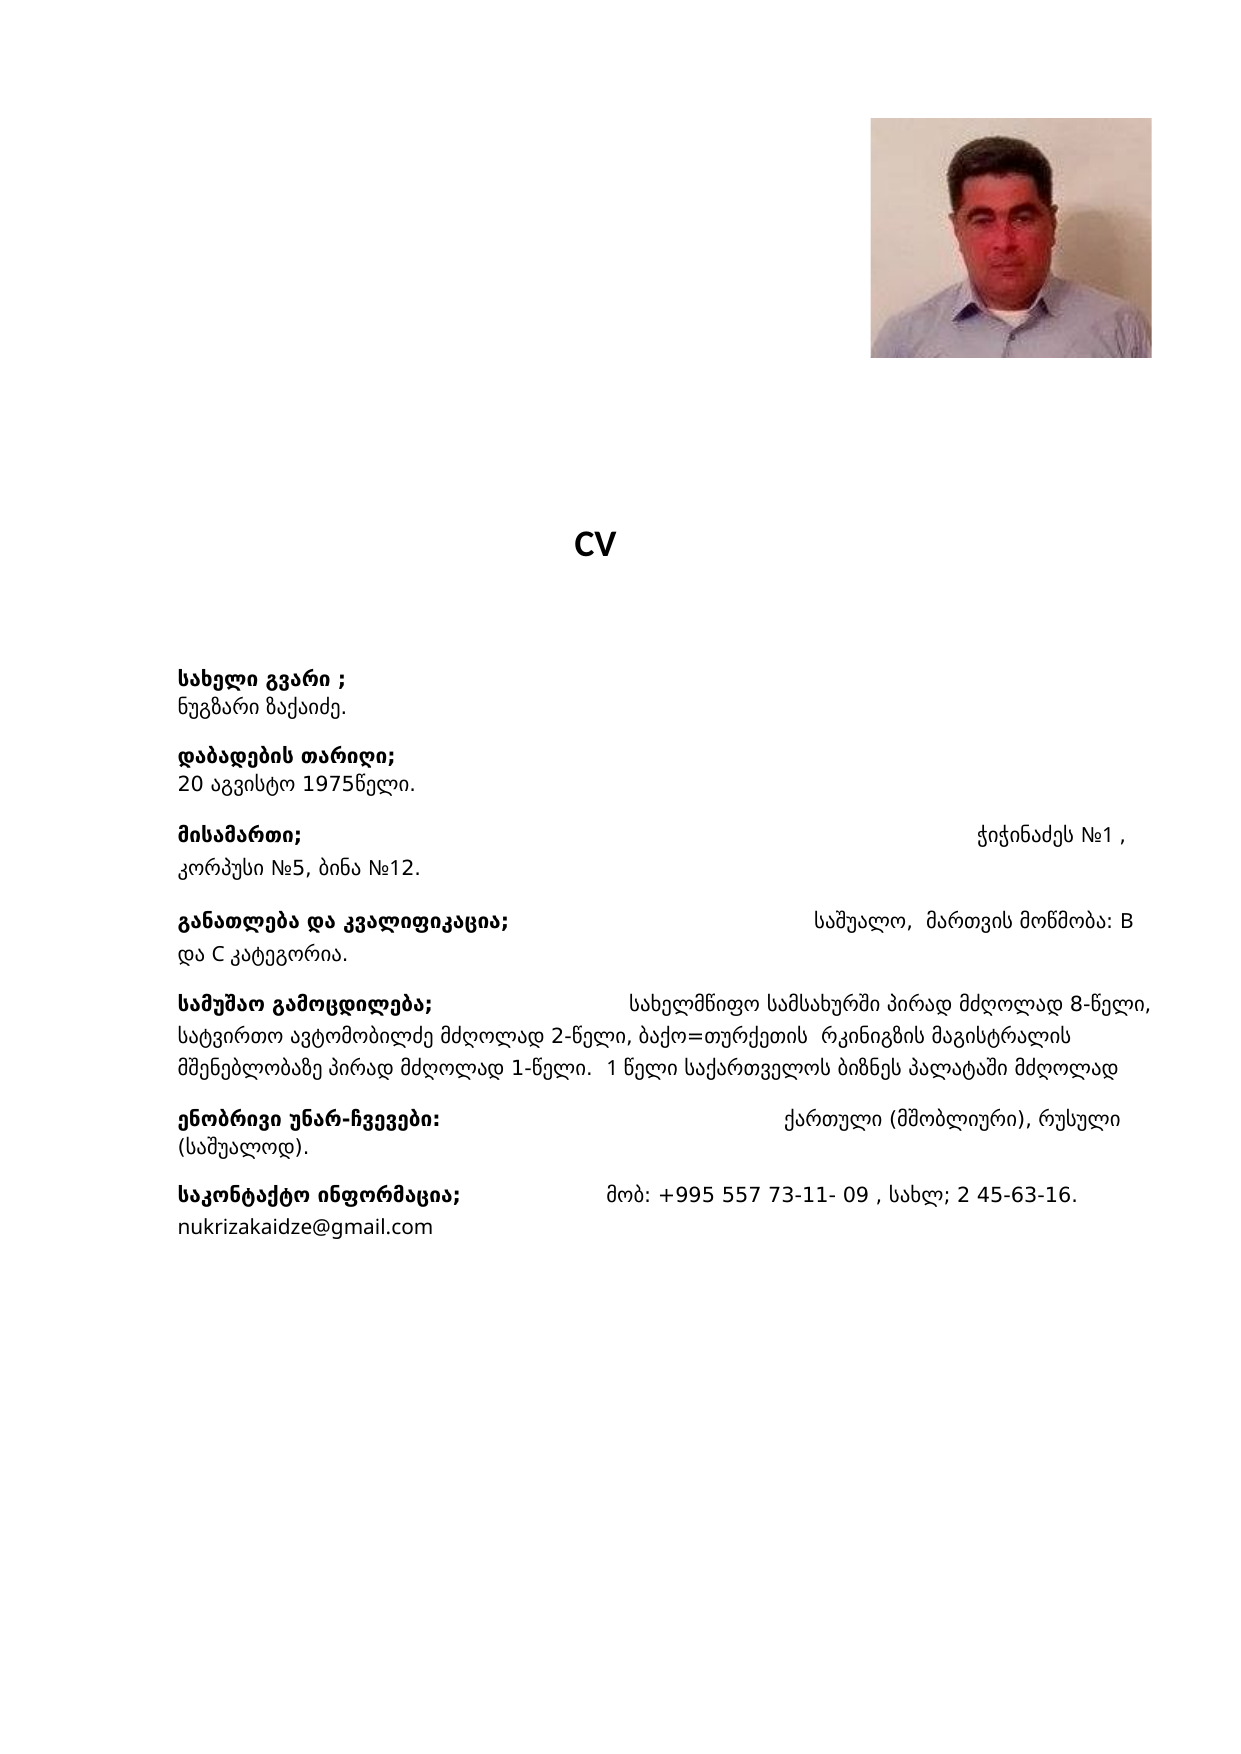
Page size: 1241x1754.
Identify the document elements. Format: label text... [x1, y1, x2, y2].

text სამუშაო გამოცდილება; სახელმწიფო სამსახურში პირად მძღოლად 8-წელი, სატვირთო ავტომობილძე მძღოლად 2-წელი, ბაქო=თურქეთის რკინიგზის მაგისტრალის მშენებლობაზე პირად მძღოლად 1-წელი. 1 წელი საქართველოს ბიზნეს პალატაში მძღოლად [177, 992, 1152, 1082]
picture [870, 118, 1152, 358]
text მისამართი; ჭიჭინაძეს №1 , კორპუსი №5, ბინა №12. [177, 820, 1152, 881]
text სახელი გვარი ; ნუგზარი ზაქაიძე. [177, 667, 1152, 719]
text საკონტაქტო ინფორმაცია; მობ: +995 557 73-11- 09 , სახლ; 2 45-63-16. nukrizakaidze@gmail.com [177, 1183, 1152, 1240]
text განათლება და კვალიფიკაცია; საშუალო, მართვის მოწმობა: B და C კატეგორია. [177, 906, 1152, 967]
text დაბადების თარიღი; 20 აგვისტო 1975წელი. [177, 744, 1152, 796]
text CV [177, 520, 1152, 566]
text ენობრივი უნარ-ჩვევები: ქართული (მშობლიური), რუსული (საშუალოდ). [177, 1107, 1152, 1159]
